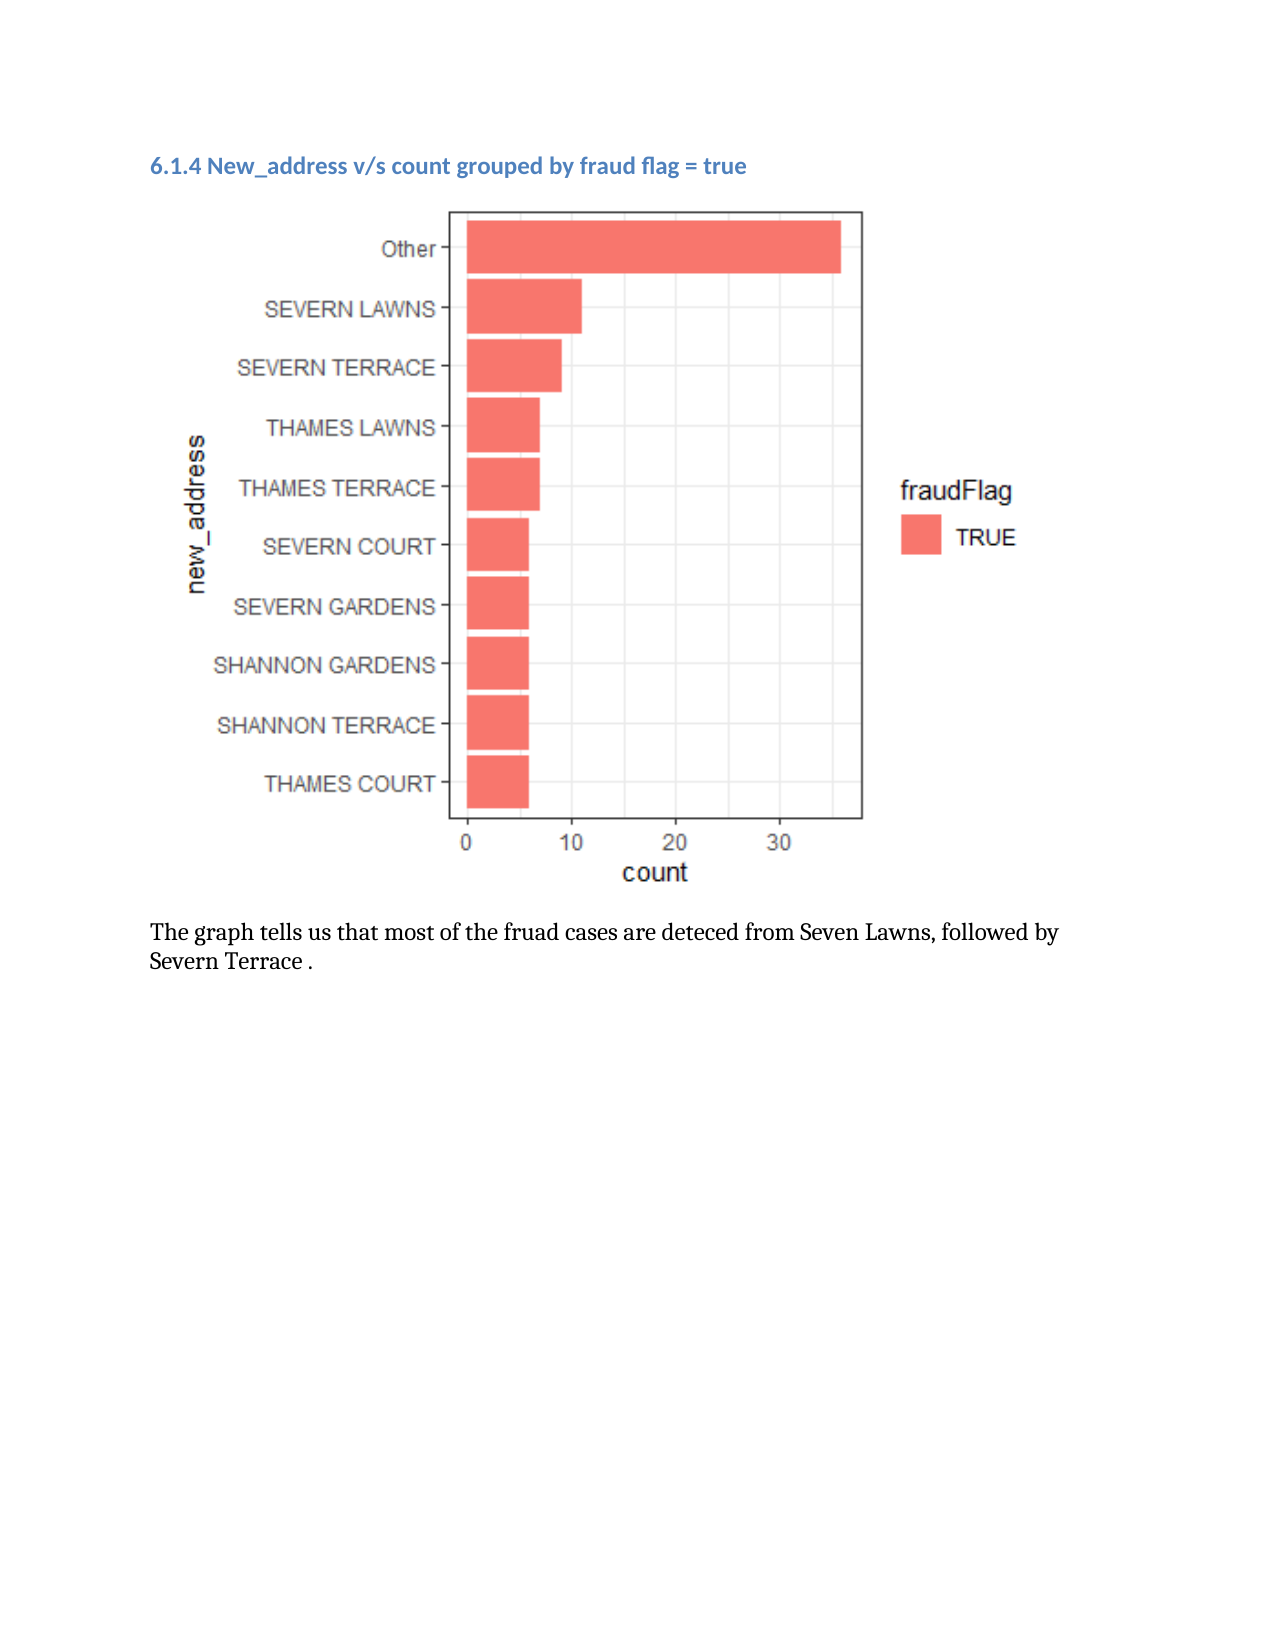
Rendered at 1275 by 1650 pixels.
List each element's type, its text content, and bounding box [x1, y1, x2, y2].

text The graph tells us that most of the fruad cases are deteced from Seven Lawns, followed by Severn Terrace . [150, 918, 1125, 976]
picture [168, 199, 1044, 900]
subtitle 6.1.4 New_address v/s count grouped by fraud flag = true [150, 150, 1125, 181]
